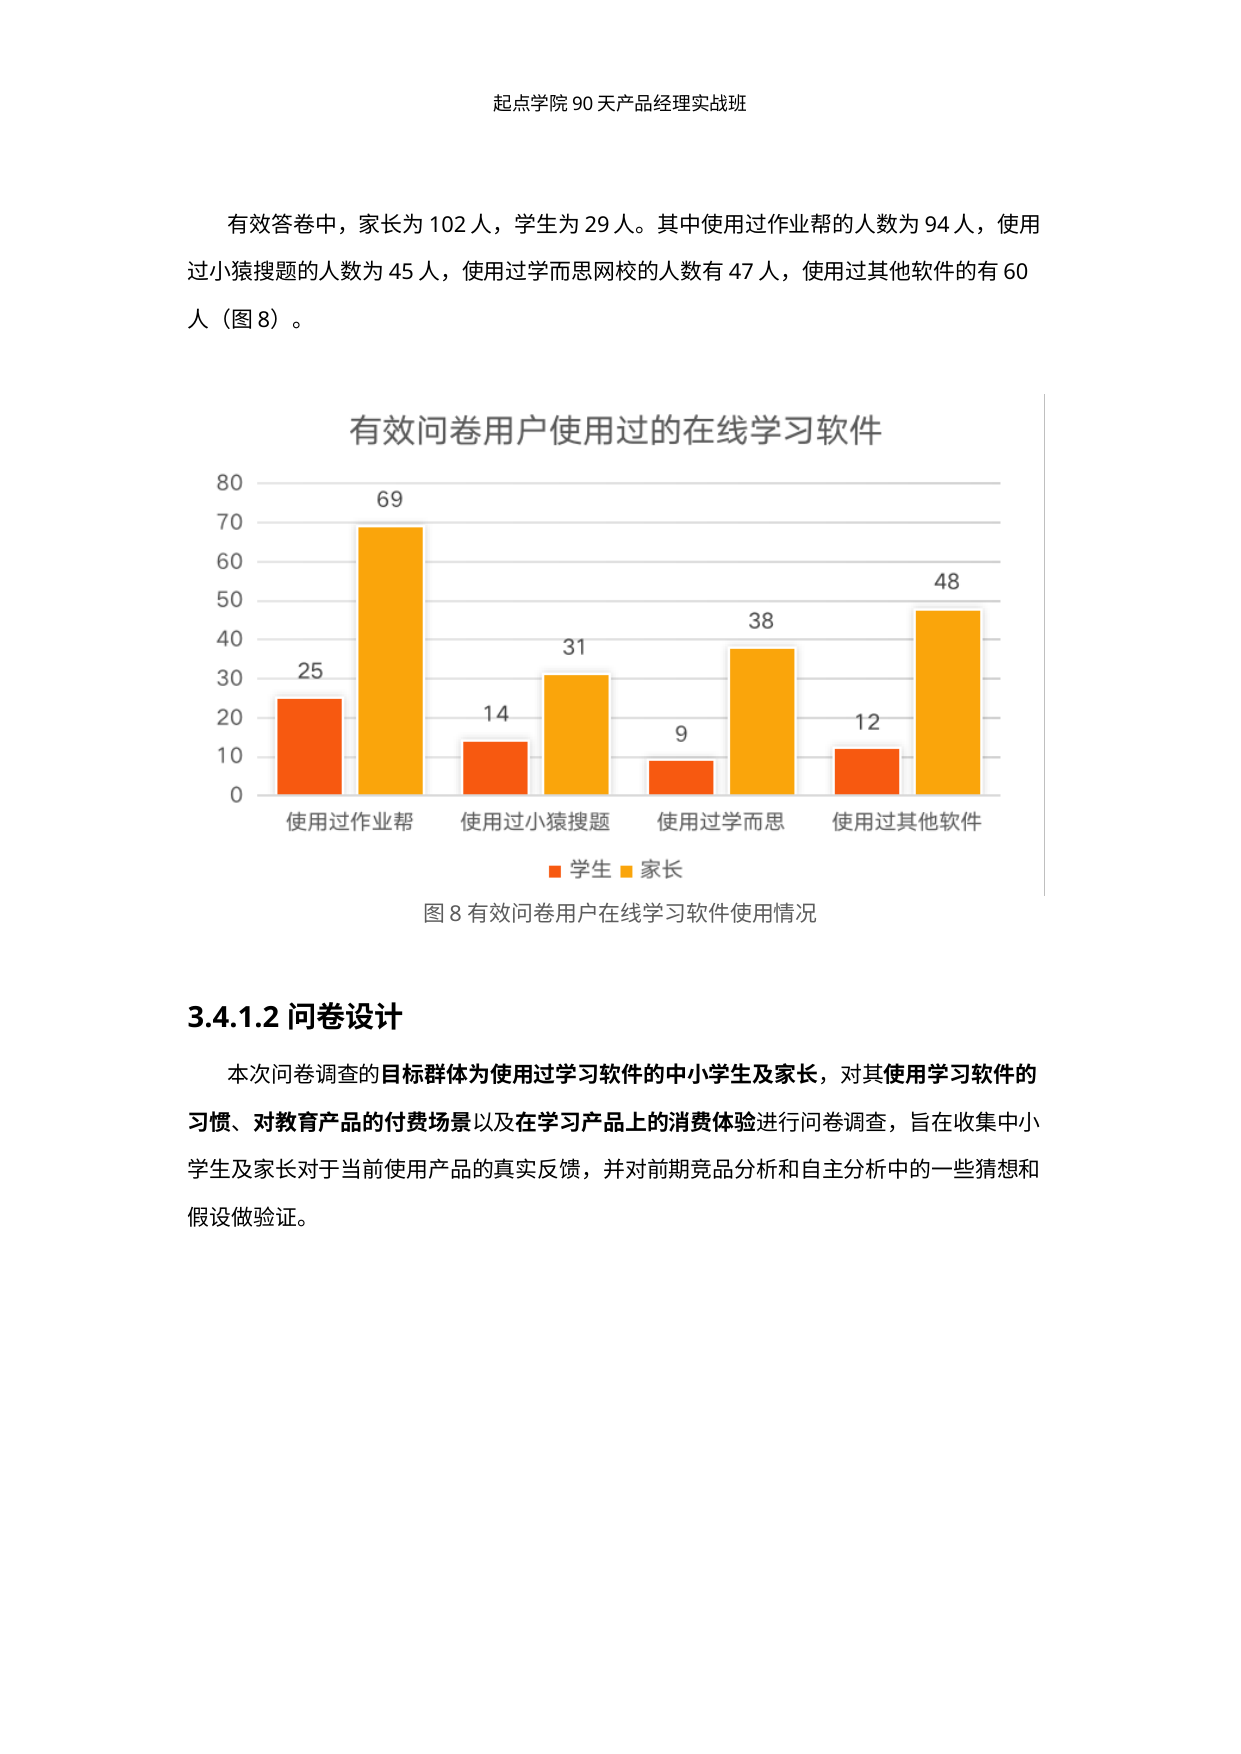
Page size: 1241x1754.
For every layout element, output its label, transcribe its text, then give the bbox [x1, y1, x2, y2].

subtitle 3.4.1.2 问卷设计 [187, 994, 1053, 1036]
text 有效答卷中，家长为102人，学生为29人。其中使用过作业帮的人数为94人，使用过小猿搜题的人数为45人，使用过学而思网校的人数有47人，使用过其他软件的有60人（图8）。 [187, 207, 1053, 334]
text 图8 有效问卷用户在线学习软件使用情况 [187, 896, 1053, 927]
picture [187, 394, 1047, 896]
text 本次问卷调查的目标群体为使用过学习软件的中小学生及家长，对其使用学习软件的习惯、对教育产品的付费场景以及在学习产品上的消费体验进行问卷调查，旨在收集中小学生及家长对于当前使用产品的真实反馈，并对前期竞品分析和自主分析中的一些猜想和假设做验证。 [187, 1057, 1053, 1231]
